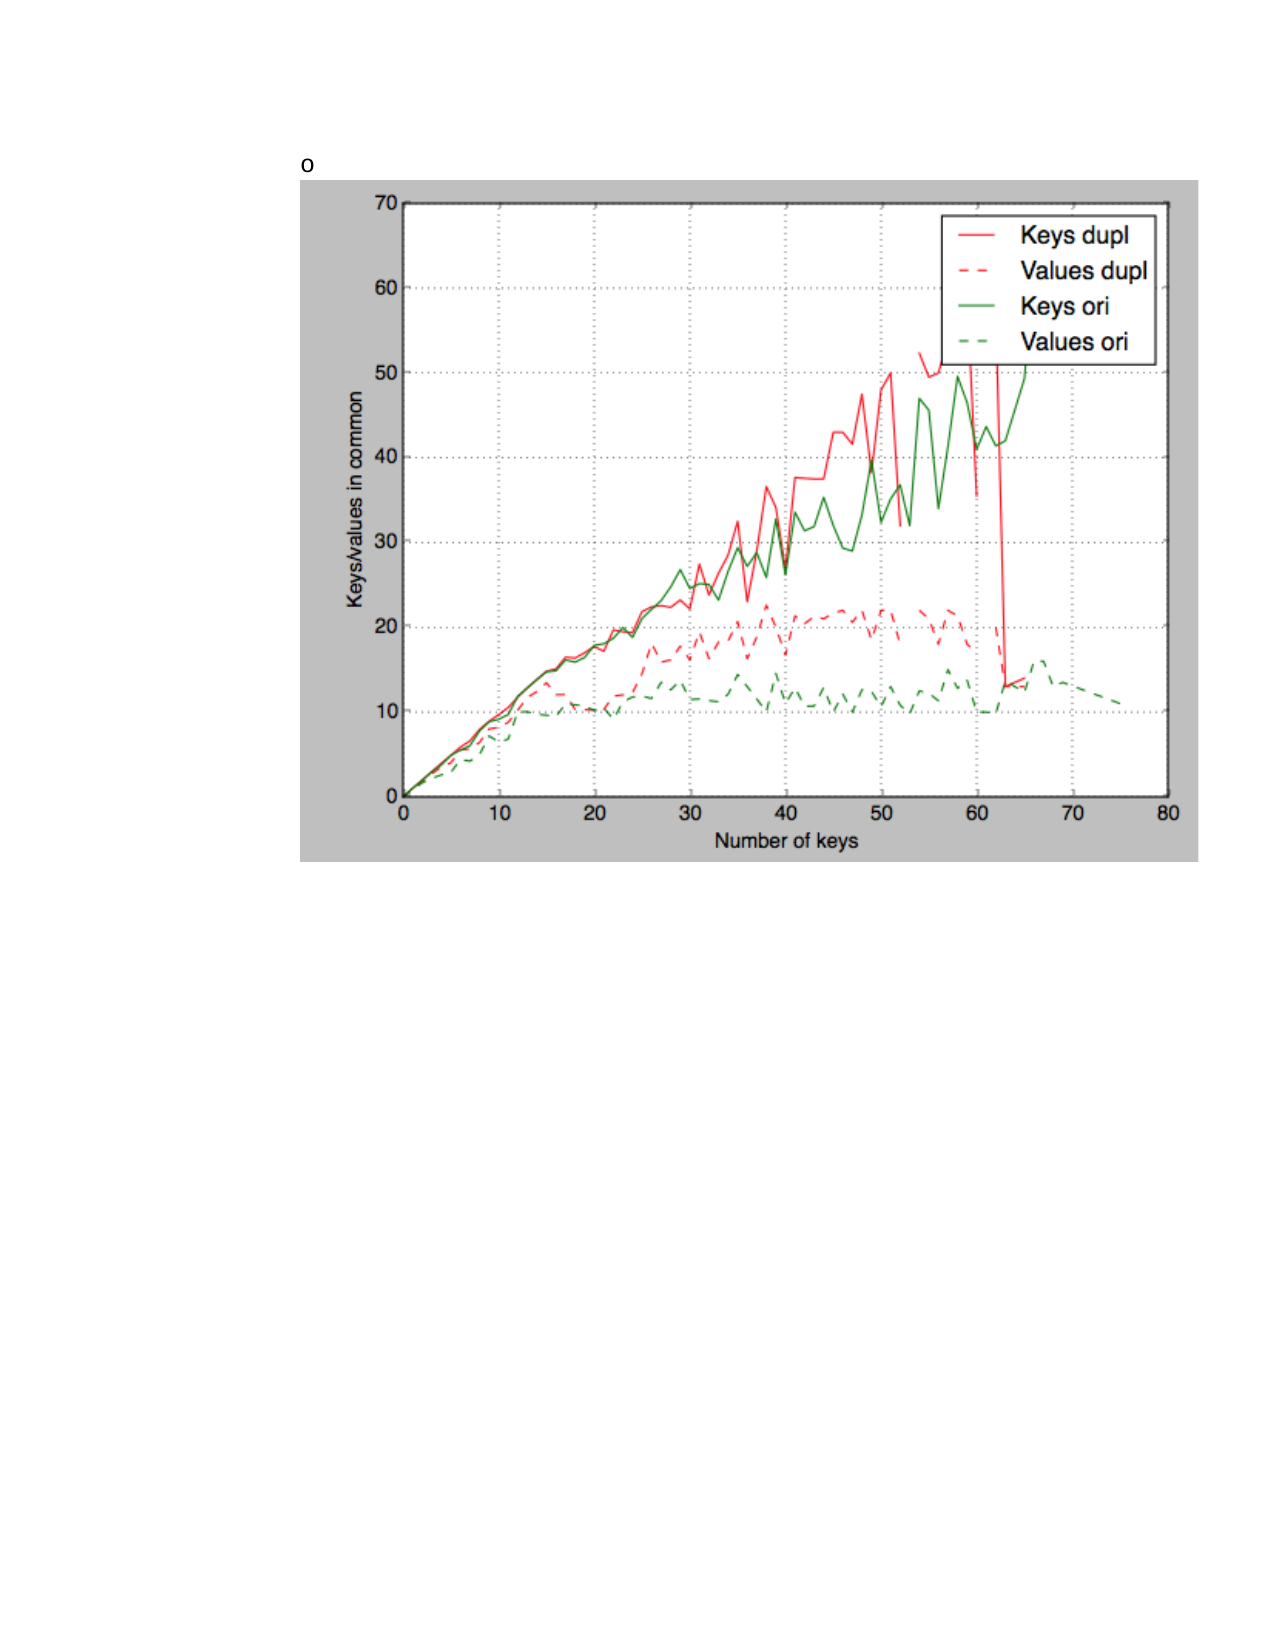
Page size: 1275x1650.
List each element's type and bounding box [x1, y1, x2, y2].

picture [300, 180, 1199, 862]
